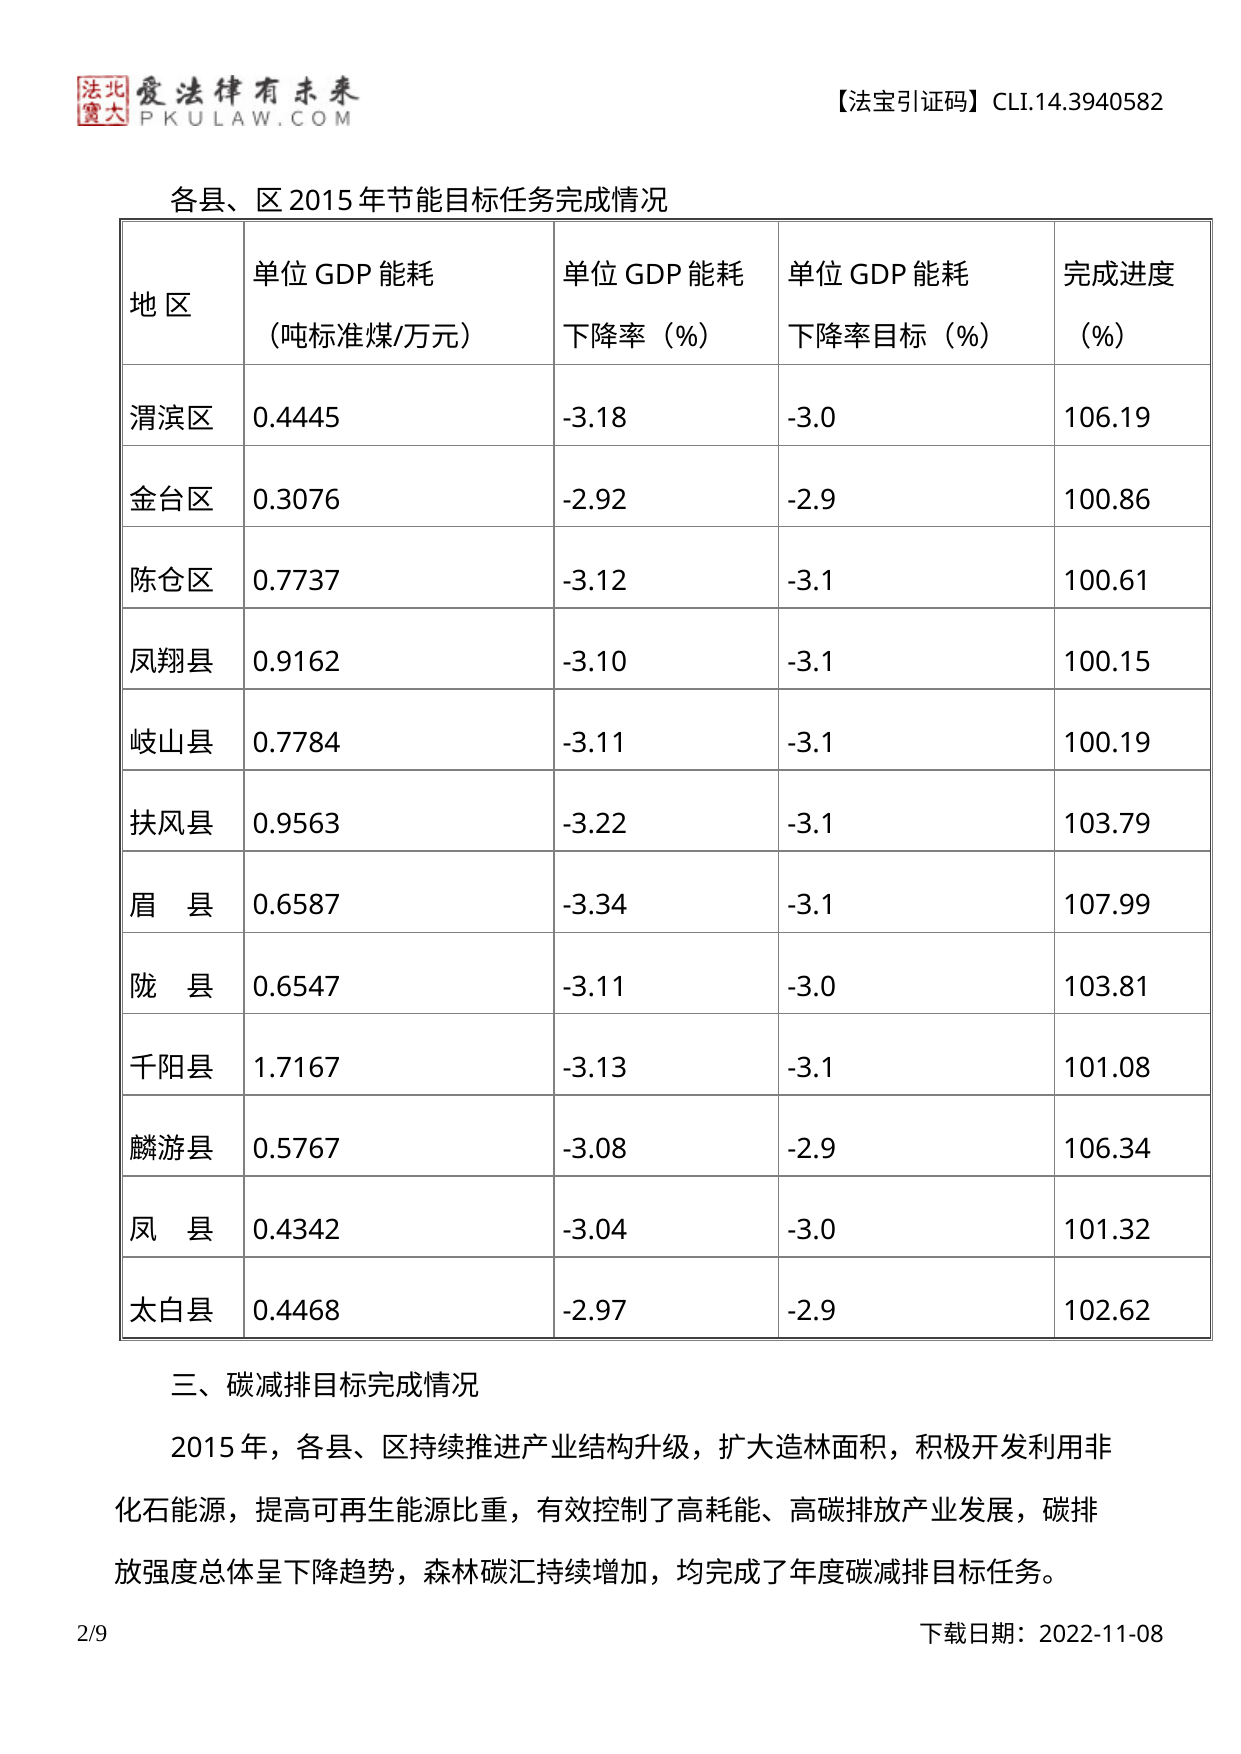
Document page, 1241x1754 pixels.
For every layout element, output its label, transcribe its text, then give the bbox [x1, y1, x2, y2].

table_cell -3.10 [555, 609, 778, 688]
table_cell -3.0 [779, 365, 1054, 445]
table_cell 扶风县 [123, 771, 243, 850]
table_cell -3.1 [779, 690, 1054, 769]
table_cell 陇 县 [123, 933, 243, 1013]
table_cell 0.5767 [245, 1096, 553, 1175]
table_cell 0.9563 [245, 771, 553, 850]
table_header 单位GDP能耗 （吨标准煤/万元） [245, 222, 553, 363]
table_cell 陈仓区 [123, 527, 243, 607]
table_cell -2.9 [779, 1096, 1054, 1175]
table_cell 麟游县 [123, 1096, 243, 1175]
table_cell 千阳县 [123, 1014, 243, 1094]
table_cell -3.22 [555, 771, 778, 850]
table_cell -2.9 [779, 1258, 1054, 1337]
table_cell -2.97 [555, 1258, 778, 1337]
text 各县、区2015年节能目标任务完成情况 [114, 156, 1126, 218]
table_cell -3.11 [555, 690, 778, 769]
picture [76, 75, 361, 126]
table_cell 101.32 [1055, 1177, 1210, 1256]
table_cell -3.13 [555, 1014, 778, 1094]
table_cell -2.92 [555, 446, 778, 526]
table_cell 渭滨区 [123, 365, 243, 445]
table_cell -3.0 [779, 1177, 1054, 1256]
table_cell 102.62 [1055, 1258, 1210, 1337]
table_cell -3.11 [555, 933, 778, 1013]
table_cell -3.08 [555, 1096, 778, 1175]
table_cell -3.1 [779, 852, 1054, 932]
table_cell 106.19 [1055, 365, 1210, 445]
table_cell 103.81 [1055, 933, 1210, 1013]
table_header 完成进度 （%） [1055, 222, 1210, 363]
table_cell -2.9 [779, 446, 1054, 526]
table_cell -3.1 [779, 609, 1054, 688]
table_cell 1.7167 [245, 1014, 553, 1094]
table_cell 107.99 [1055, 852, 1210, 932]
table_cell 0.4468 [245, 1258, 553, 1337]
table_header 单位GDP能耗 下降率（%） [555, 222, 778, 363]
table_cell -3.1 [779, 771, 1054, 850]
table_cell 0.9162 [245, 609, 553, 688]
table_cell 100.19 [1055, 690, 1210, 769]
table_cell 太白县 [123, 1258, 243, 1337]
table_cell -3.1 [779, 527, 1054, 607]
text 2015年，各县、区持续推进产业结构升级，扩大造林面积，积极开发利用非化石能源，提高可再生能源比重，有效控制了高耗能、高碳排放产业发展，碳排放强度总体呈下降趋势，森林碳汇持续增加，均完成了年度碳减排目标任务。 [114, 1403, 1126, 1591]
table_cell 106.34 [1055, 1096, 1210, 1175]
table_cell 凤翔县 [123, 609, 243, 688]
table_cell -3.04 [555, 1177, 778, 1256]
table_cell 100.61 [1055, 527, 1210, 607]
table_cell 凤 县 [123, 1177, 243, 1256]
table_cell 0.6587 [245, 852, 553, 932]
table_cell -3.18 [555, 365, 778, 445]
table_cell -3.0 [779, 933, 1054, 1013]
table_header 地 区 [123, 222, 243, 363]
table_cell 0.3076 [245, 446, 553, 526]
table_cell 岐山县 [123, 690, 243, 769]
table_cell 眉 县 [123, 852, 243, 932]
table_cell 100.15 [1055, 609, 1210, 688]
table_cell 103.79 [1055, 771, 1210, 850]
text 三、碳减排目标完成情况 [114, 1341, 1126, 1403]
table_cell -3.1 [779, 1014, 1054, 1094]
table_cell 0.4445 [245, 365, 553, 445]
table_header 单位GDP能耗 下降率目标（%） [779, 222, 1054, 363]
table_cell 0.7784 [245, 690, 553, 769]
table_cell 100.86 [1055, 446, 1210, 526]
table_cell -3.34 [555, 852, 778, 932]
table_cell 101.08 [1055, 1014, 1210, 1094]
table_cell 0.7737 [245, 527, 553, 607]
table_cell -3.12 [555, 527, 778, 607]
table_cell 金台区 [123, 446, 243, 526]
table_cell 0.6547 [245, 933, 553, 1013]
table_cell 0.4342 [245, 1177, 553, 1256]
